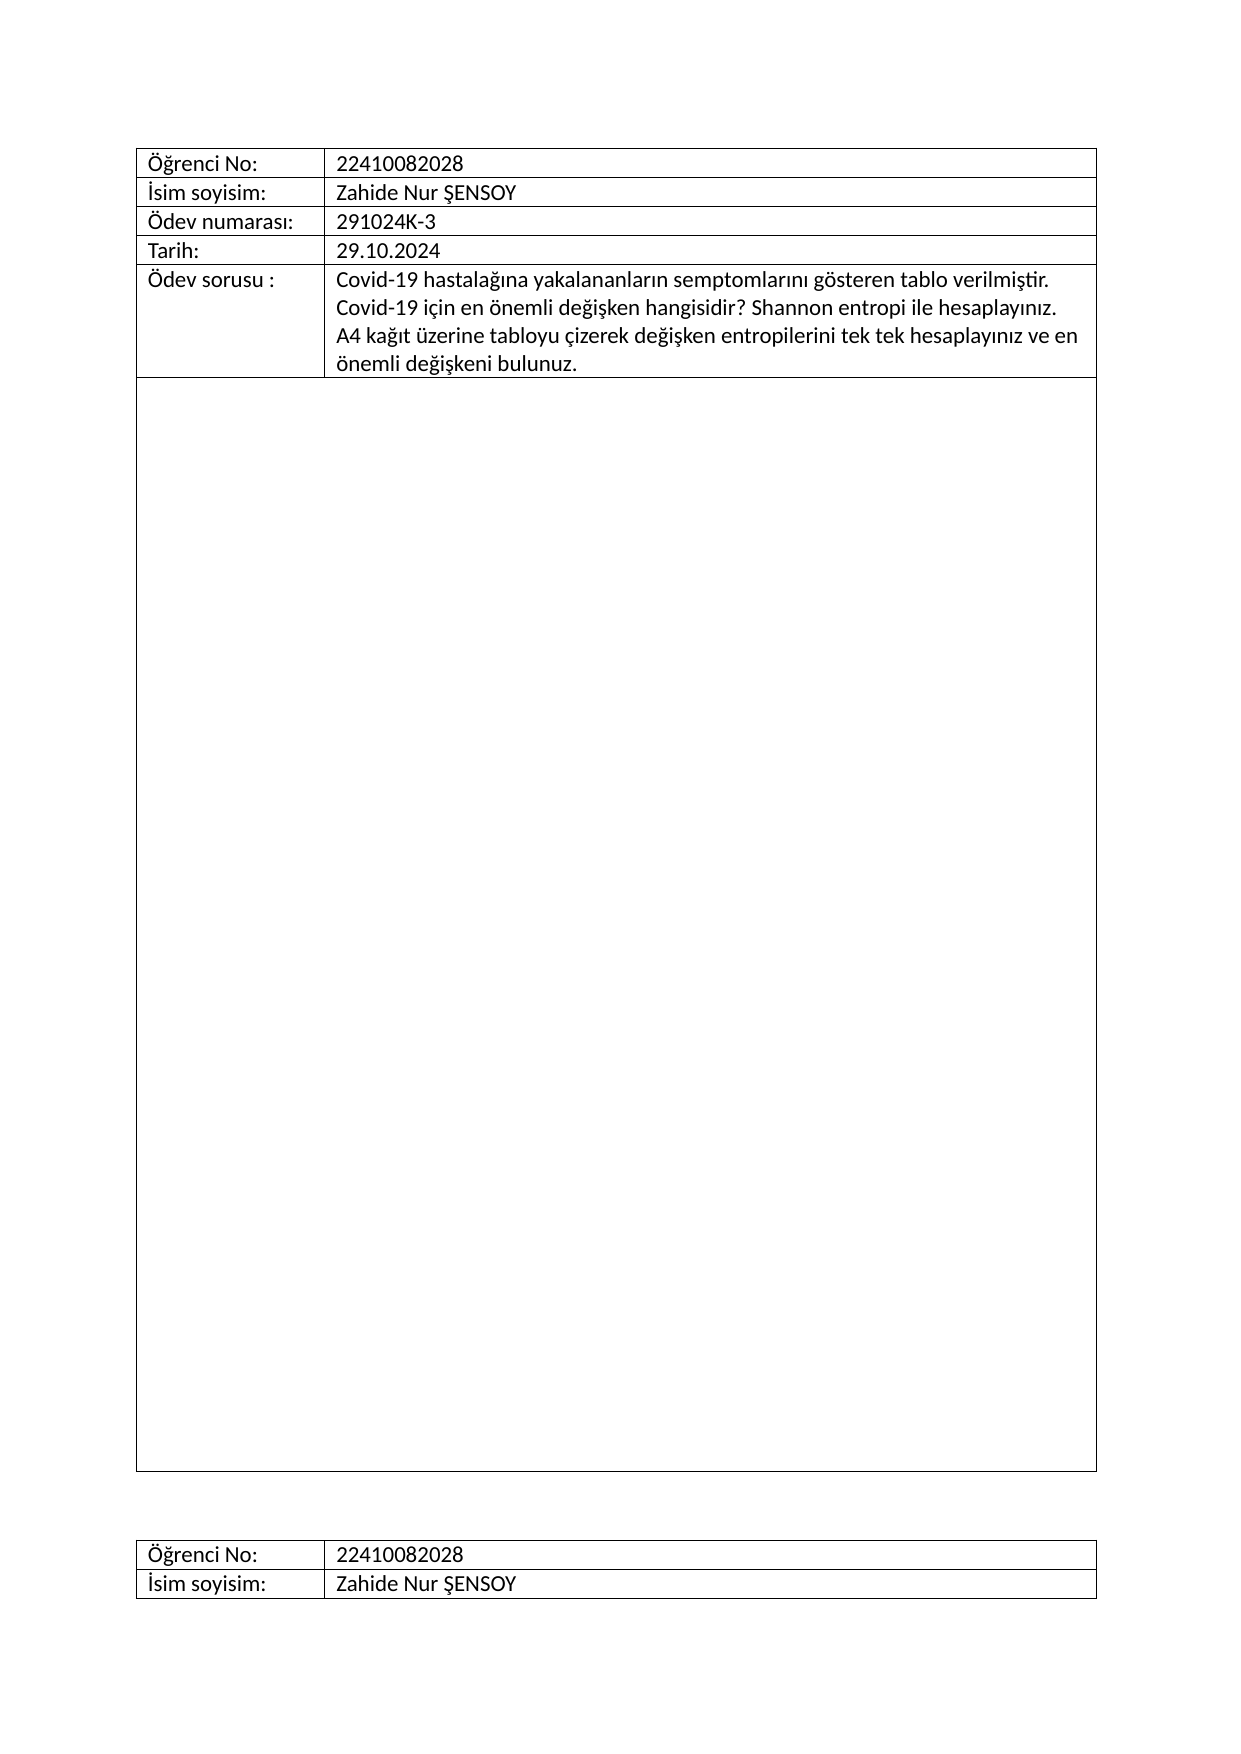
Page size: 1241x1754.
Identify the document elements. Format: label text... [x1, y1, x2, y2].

table_header Öğrenci No: [137, 1541, 324, 1568]
table_header 22410082028 [325, 149, 1096, 177]
table_cell Tarih: [137, 236, 324, 264]
table_cell Zahide Nur ŞENSOY [325, 178, 1096, 206]
table_cell İsim soyisim: [137, 178, 324, 206]
table_cell 291024K-3 [325, 207, 1096, 235]
table_cell Covid-19 hastalağına yakalananların semptomlarını gösteren tablo verilmiştir. Covid-19 için en önemli değişken hangisidir? Shannon entropi ile hesaplayınız. A4 kağıt üzerine tabloyu çizerek değişken entropilerini tek tek hesaplayınız ve en önemli değişkeni bulunuz. [325, 265, 1096, 377]
table_cell Ödev numarası: [137, 207, 324, 235]
table_cell Zahide Nur ŞENSOY [325, 1570, 1096, 1598]
table_cell [137, 378, 1096, 1471]
table_header Öğrenci No: [137, 149, 324, 177]
table_cell 29.10.2024 [325, 236, 1096, 264]
table_cell İsim soyisim: [137, 1570, 324, 1598]
table_header 22410082028 [325, 1541, 1096, 1568]
table_cell Ödev sorusu : [137, 265, 324, 377]
